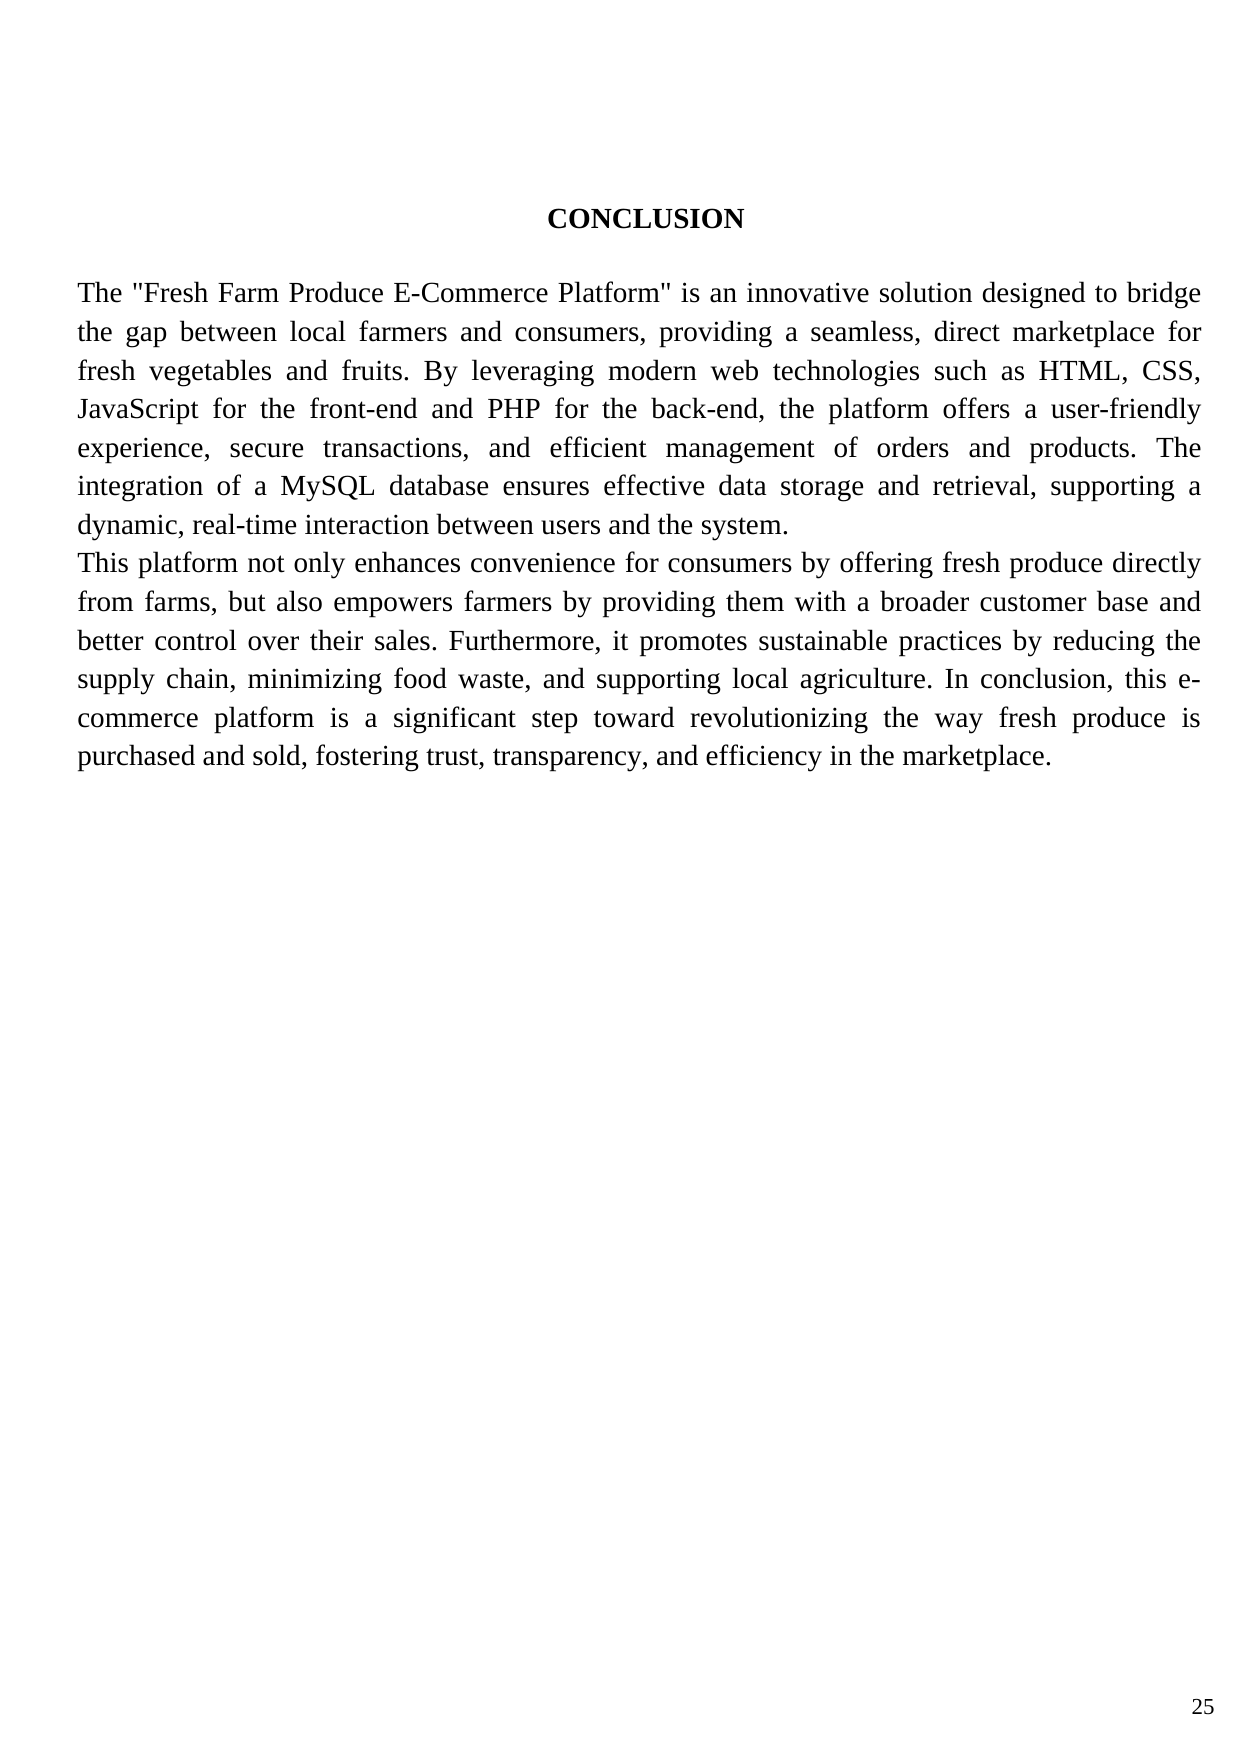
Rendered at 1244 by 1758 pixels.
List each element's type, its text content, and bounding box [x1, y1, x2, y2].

text This platform not only enhances convenience for consumers by offering fresh produce directly from farms, but also empowers farmers by providing them with a broader customer base and better control over their sales. Furthermore, it promotes sustainable practices by reducing the supply chain, minimizing food waste, and supporting local agriculture. In conclusion, this e- commerce platform is a significant step toward revolutionizing the way fresh produce is purchased and sold, fostering trust, transparency, and efficiency in the marketplace. [77, 546, 1203, 772]
text The "Fresh Farm Produce E-Commerce Platform" is an innovative solution designed to bridge the gap between local farmers and consumers, providing a seamless, direct marketplace for fresh vegetables and fruits. By leveraging modern web technologies such as HTML, CSS, JavaScript for the front-end and PHP for the back-end, the platform offers a user-friendly experience, secure transactions, and efficient management of orders and products. The integration of a MySQL database ensures effective data storage and retrieval, supporting a dynamic, real-time interaction between users and the system. [77, 276, 1202, 540]
text CONCLUSION [77, 201, 1214, 234]
